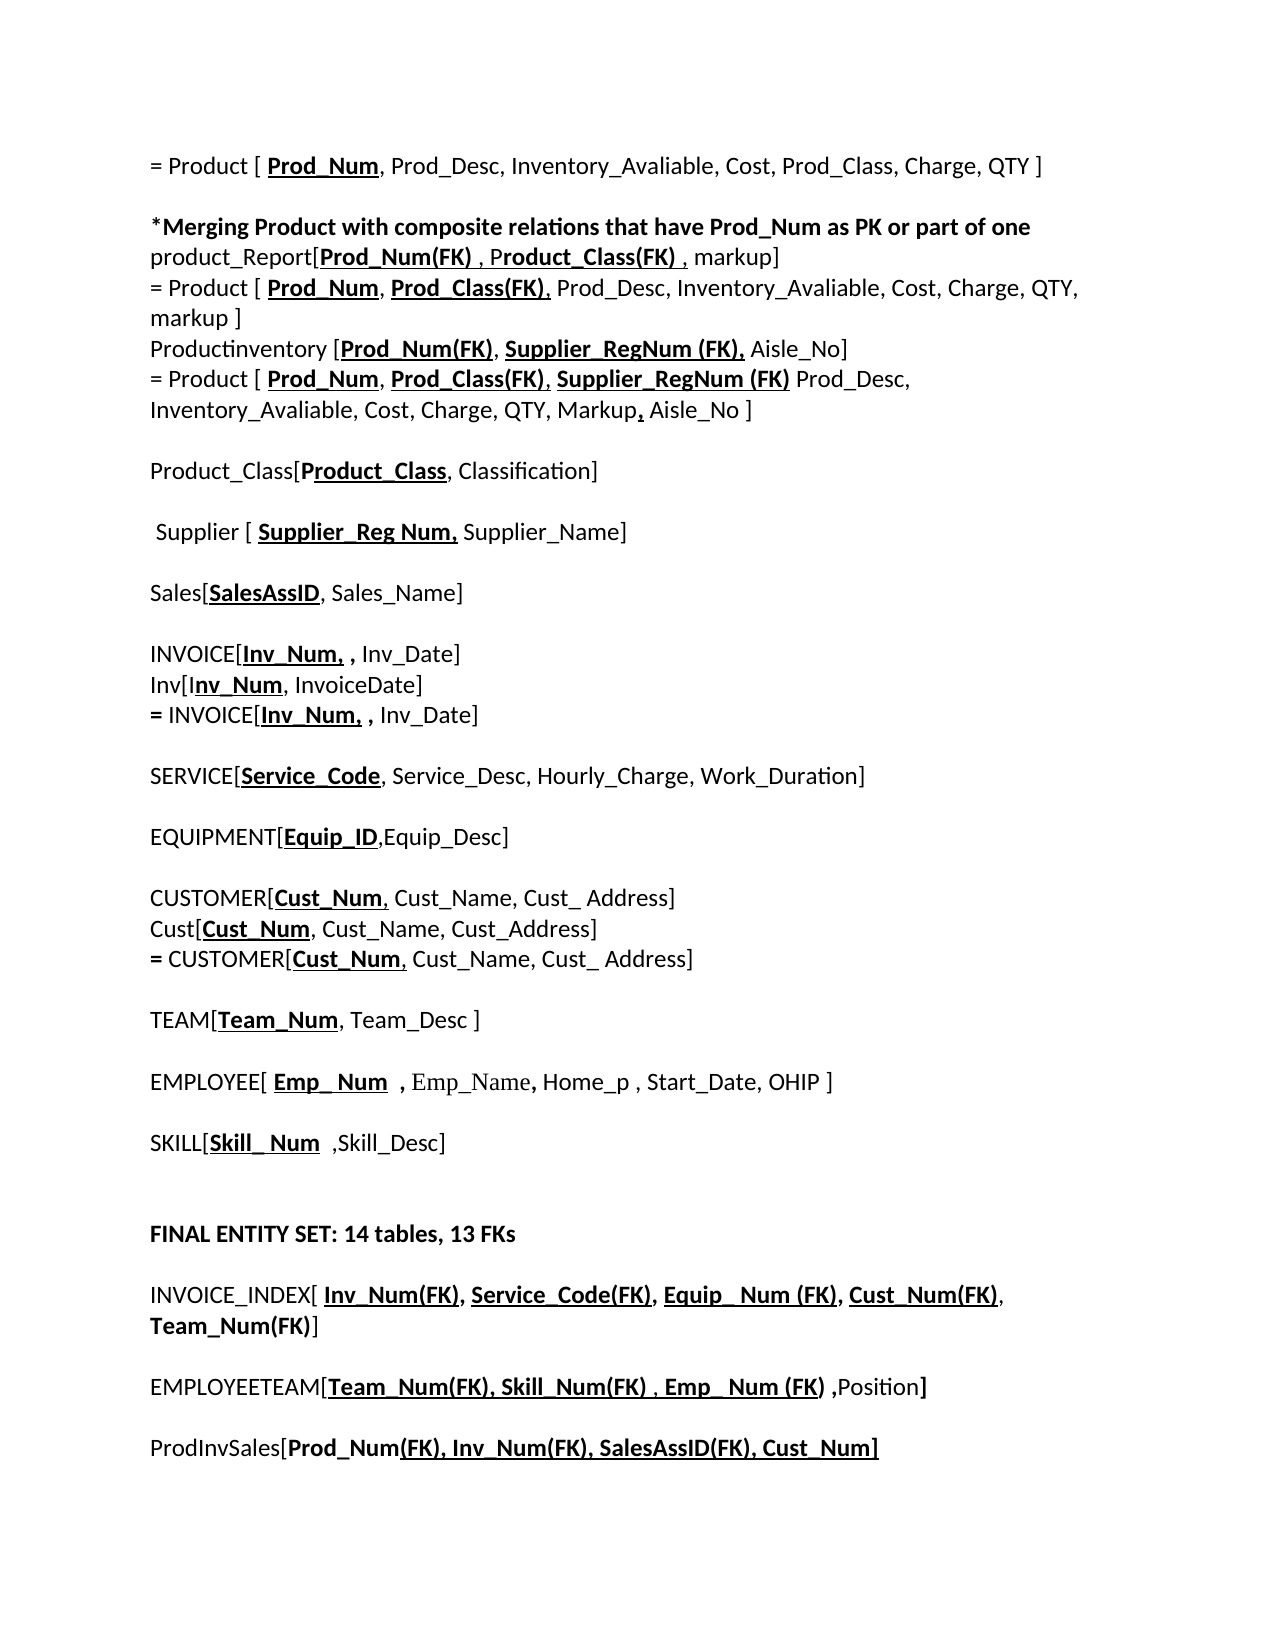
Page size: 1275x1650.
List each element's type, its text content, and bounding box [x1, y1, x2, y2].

text INVOICE_INDEX[ Inv_Num(FK), Service_Code(FK), Equip_ Num (FK), Cust_Num(FK), Team_Num(FK)] [150, 1279, 1125, 1340]
text Productinventory [Prod_Num(FK), Supplier_RegNum (FK), Aisle_No] [150, 333, 1125, 364]
text = CUSTOMER[Cust_Num, Cust_Name, Cust_ Address] [150, 943, 1125, 974]
text SERVICE[Service_Code, Service_Desc, Hourly_Charge, Work_Duration] [150, 760, 1125, 791]
text = Product [ Prod_Num, Prod_Class(FK), Supplier_RegNum (FK) Prod_Desc, Inventory_Avaliable, Cost, Charge, QTY, Markup, Aisle_No ] [150, 364, 1125, 425]
text EMPLOYEETEAM[Team_Num(FK), Skill_Num(FK) , Emp_ Num (FK) ,Position] [150, 1371, 1125, 1401]
text EMPLOYEE[ Emp_ Num , Emp_Name, Home_p , Start_Date, OHIP ] [150, 1066, 1125, 1096]
text ProdInvSales[Prod_Num(FK), Inv_Num(FK), SalesAssID(FK), Cust_Num] [150, 1432, 1125, 1462]
text CUSTOMER[Cust_Num, Cust_Name, Cust_ Address] [150, 882, 1125, 913]
text Supplier [ Supplier_Reg Num, Supplier_Name] [150, 516, 1125, 547]
text SKILL[Skill_ Num ,Skill_Desc] [150, 1127, 1125, 1157]
text *Merging Product with composite relations that have Prod_Num as PK or part of one [150, 211, 1125, 242]
text = Product [ Prod_Num, Prod_Desc, Inventory_Avaliable, Cost, Prod_Class, Charge, QTY ] [150, 150, 1125, 181]
text Product_Class[Product_Class, Classification] [150, 455, 1125, 486]
text FINAL ENTITY SET: 14 tables, 13 FKs [150, 1218, 1125, 1249]
text product_Report[Prod_Num(FK) , Product_Class(FK) , markup] [150, 242, 1125, 272]
text EQUIPMENT[Equip_ID,Equip_Desc] [150, 821, 1125, 852]
text Sales[SalesAssID, Sales_Name] [150, 577, 1125, 608]
text = INVOICE[Inv_Num, , Inv_Date] [150, 699, 1125, 730]
text = Product [ Prod_Num, Prod_Class(FK), Prod_Desc, Inventory_Avaliable, Cost, Charge, QTY, markup ] [150, 272, 1125, 333]
text Inv[Inv_Num, InvoiceDate] [150, 669, 1125, 699]
text Cust[Cust_Num, Cust_Name, Cust_Address] [150, 913, 1125, 943]
text TEAM[Team_Num, Team_Desc ] [150, 1004, 1125, 1035]
text INVOICE[Inv_Num, , Inv_Date] [150, 638, 1125, 669]
